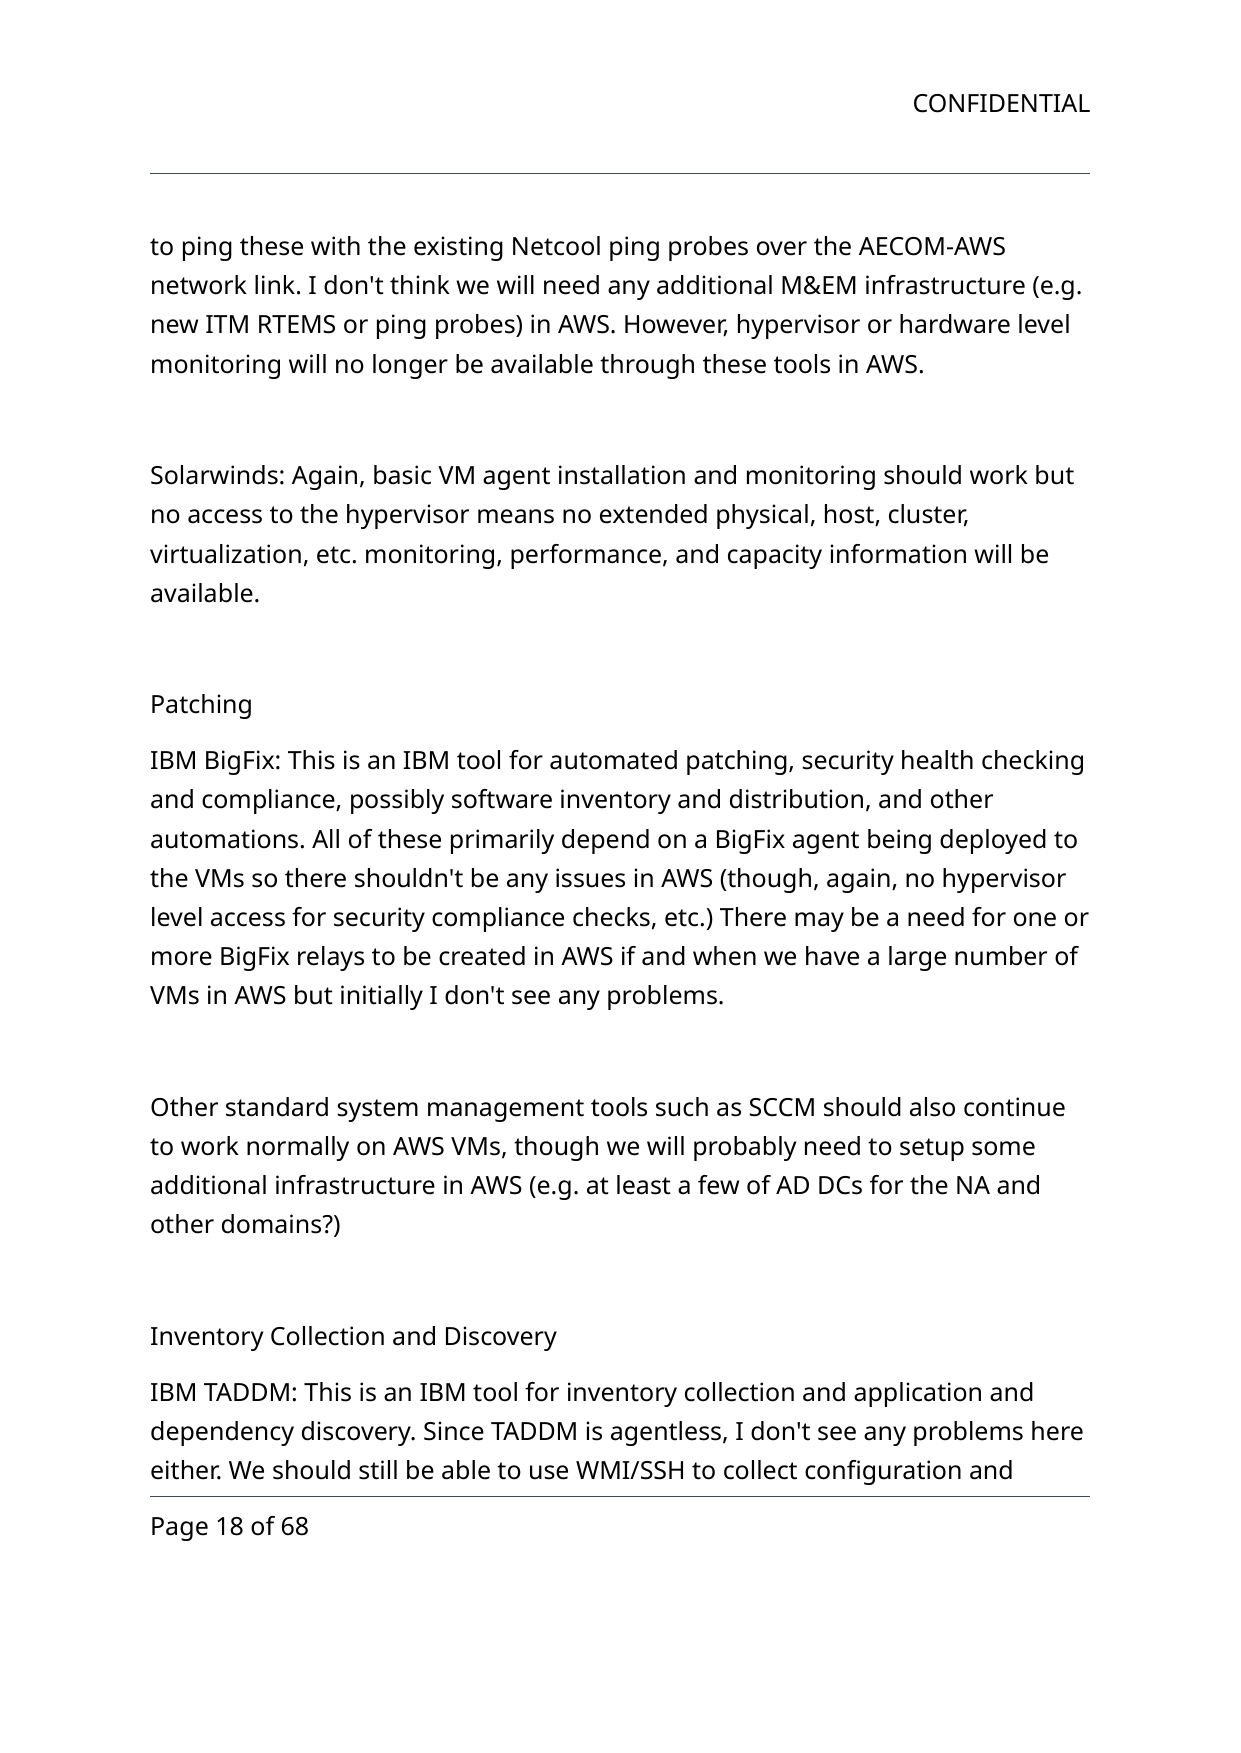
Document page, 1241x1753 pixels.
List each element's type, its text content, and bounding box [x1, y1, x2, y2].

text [150, 1374, 1090, 1487]
text Inventory Collection and Discovery [150, 1319, 1090, 1353]
text Solarwinds: Again, basic VM agent installation and monitoring should work but no access to the hypervisor means no extended physical, host, cluster, virtualization, etc. monitoring, performance, and capacity information will be available. [150, 458, 1090, 609]
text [150, 229, 1090, 380]
text Patching [150, 687, 1090, 721]
text IBM BigFix: This is an IBM tool for automated patching, security health checking and compliance, possibly software inventory and distribution, and other automations. All of these primarily depend on a BigFix agent being deployed to the VMs so there shouldn't be any issues in AWS (though, again, no hypervisor level access for security compliance checks, etc.) There may be a need for one or more BigFix relays to be created in AWS if and when we have a large number of VMs in AWS but initially I don't see any problems. [150, 743, 1090, 1012]
text Other standard system management tools such as SCCM should also continue to work normally on AWS VMs, though we will probably need to setup some additional infrastructure in AWS (e.g. at least a few of AD DCs for the NA and other domains?) [150, 1089, 1090, 1241]
